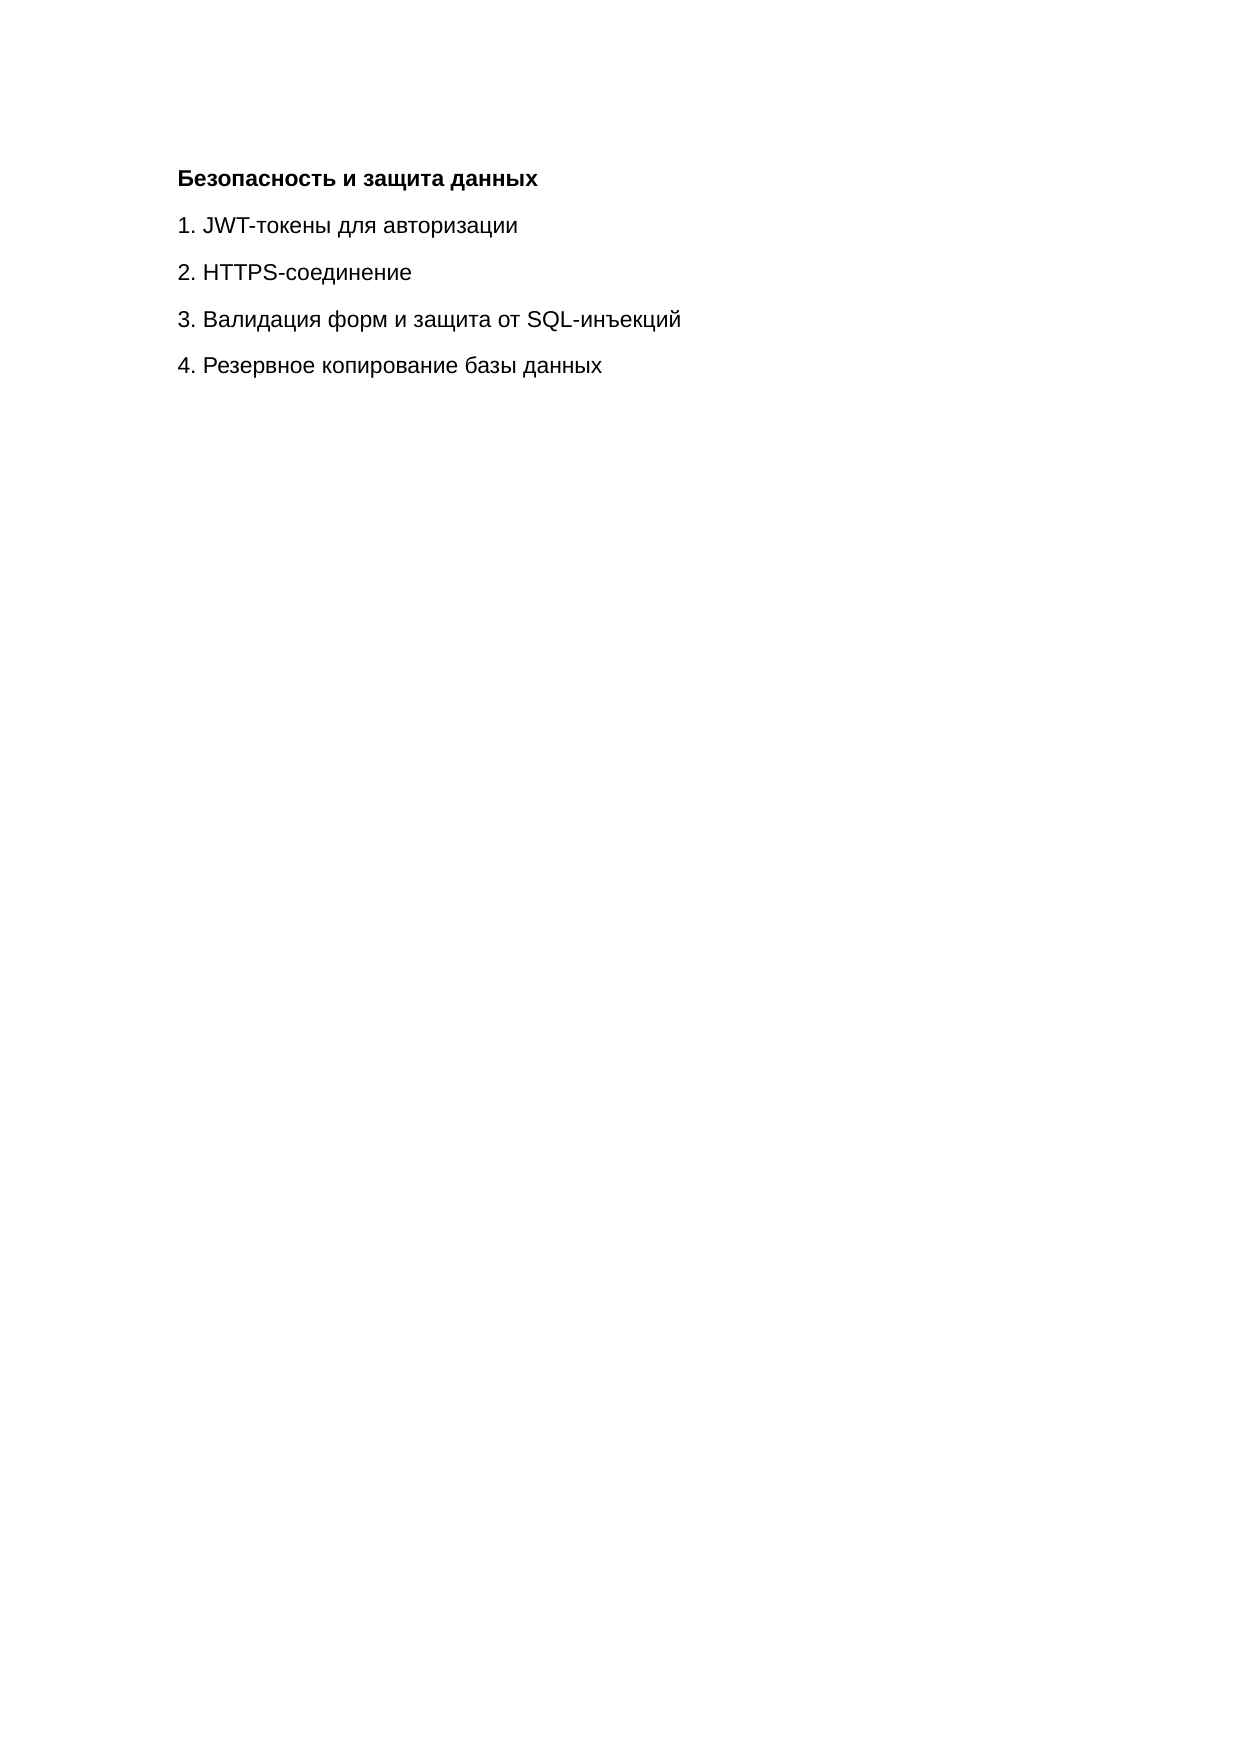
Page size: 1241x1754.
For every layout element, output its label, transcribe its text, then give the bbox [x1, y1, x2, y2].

text 4. Резервное копирование базы данных [177, 352, 1152, 379]
text 1. JWT-токены для авторизации [177, 212, 1152, 238]
text Безопасность и защита данных [177, 165, 1152, 191]
text 3. Валидация форм и защита от SQL-инъекций [177, 306, 1152, 332]
text 2. HTTPS-соединение [177, 259, 1152, 285]
